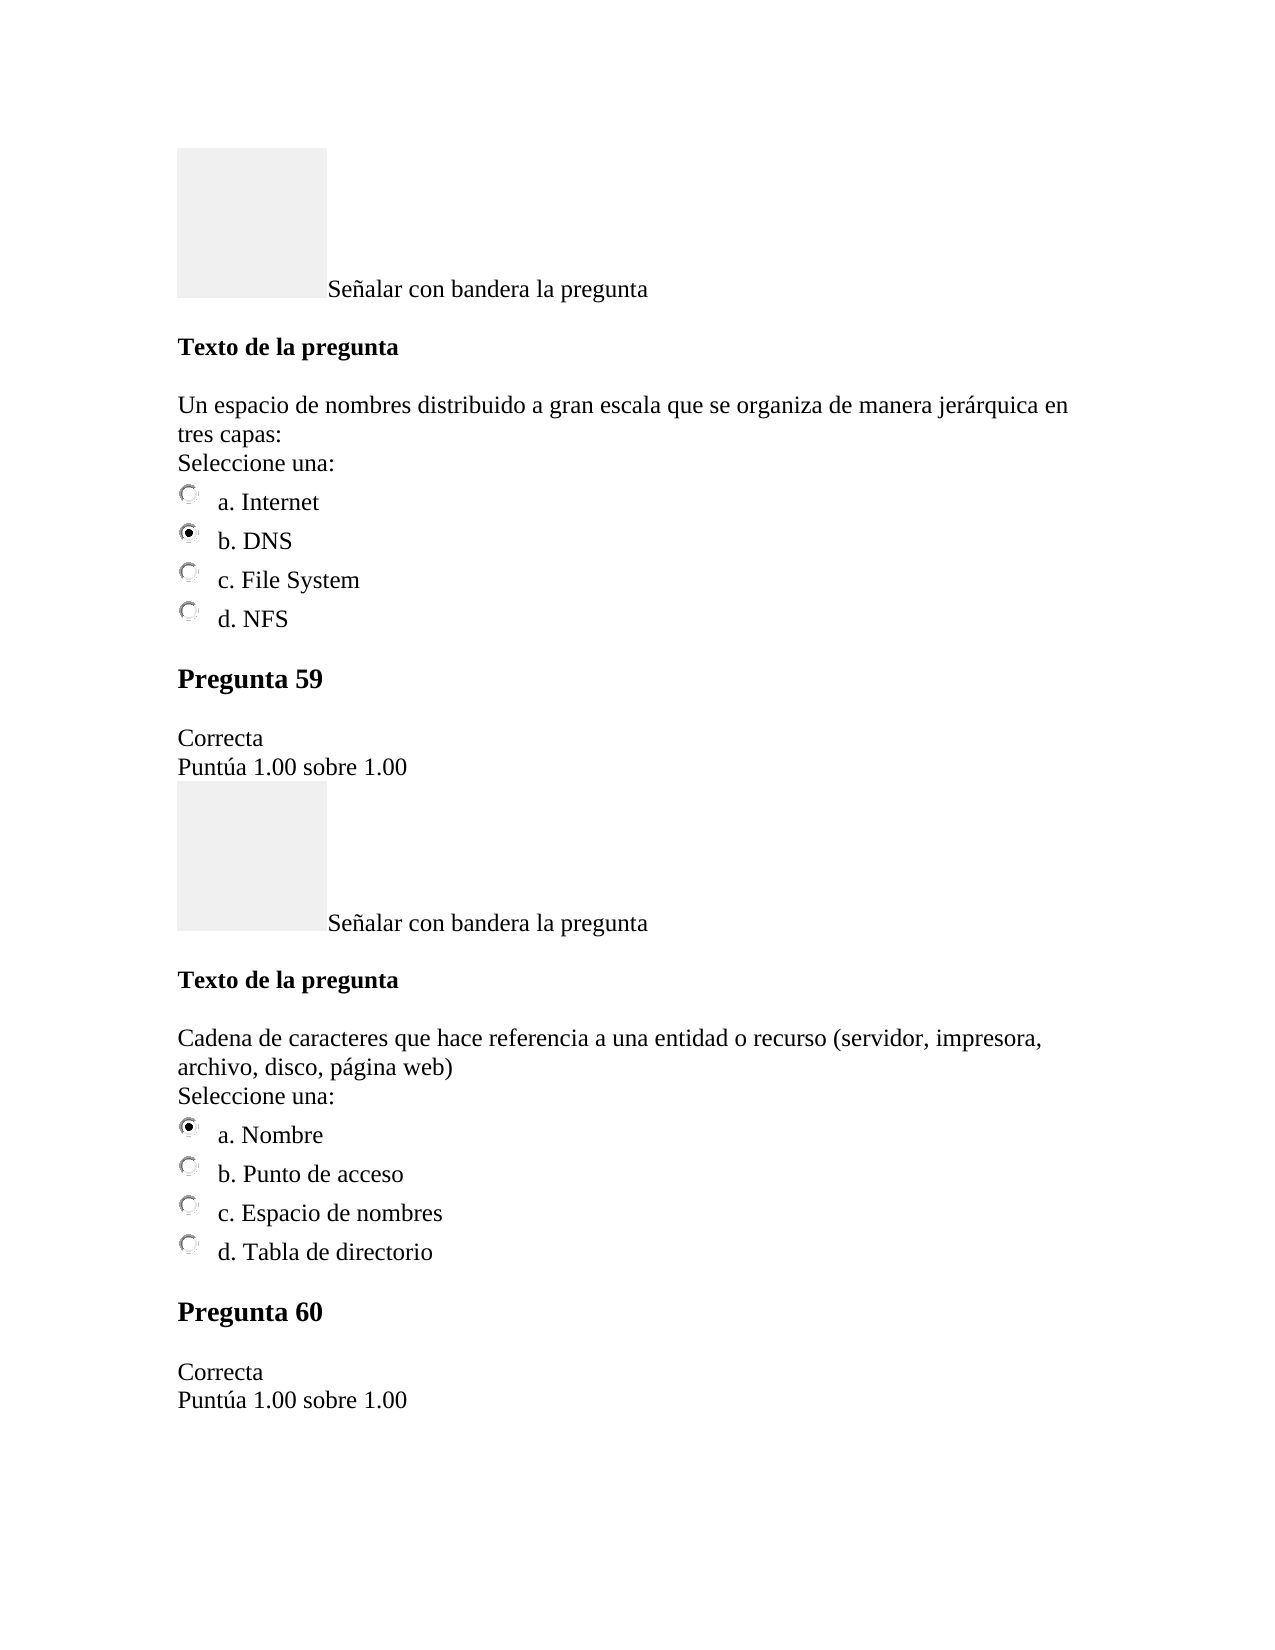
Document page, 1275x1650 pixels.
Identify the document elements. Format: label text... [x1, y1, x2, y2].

text Pregunta 60 [177, 1295, 1098, 1328]
text c. Espacio de nombres [177, 1188, 1098, 1227]
text Seleccione una: [177, 448, 1098, 476]
text Puntúa 1.00 sobre 1.00 [177, 752, 1098, 781]
text Texto de la pregunta [177, 966, 1098, 994]
text Señalar con bandera la pregunta [177, 781, 1098, 936]
text d. Tabla de directorio [177, 1227, 1098, 1266]
text Un espacio de nombres distribuido a gran escala que se organiza de manera jerárquica en tres capas: [177, 390, 1098, 448]
text Señalar con bandera la pregunta [177, 148, 1098, 303]
text a. Internet [177, 476, 1098, 516]
text Seleccione una: [177, 1081, 1098, 1110]
text Correcta [177, 1357, 1098, 1386]
text Cadena de caracteres que hace referencia a una entidad o recurso (servidor, impresora, archivo, disco, página web) [177, 1023, 1098, 1081]
text b. Punto de acceso [177, 1149, 1098, 1188]
text d. NFS [177, 594, 1098, 633]
text Pregunta 59 [177, 662, 1098, 694]
text a. Nombre [177, 1110, 1098, 1149]
text b. DNS [177, 516, 1098, 554]
text Texto de la pregunta [177, 332, 1098, 361]
text Puntúa 1.00 sobre 1.00 [177, 1386, 1098, 1414]
text Correcta [177, 723, 1098, 752]
text c. File System [177, 554, 1098, 594]
